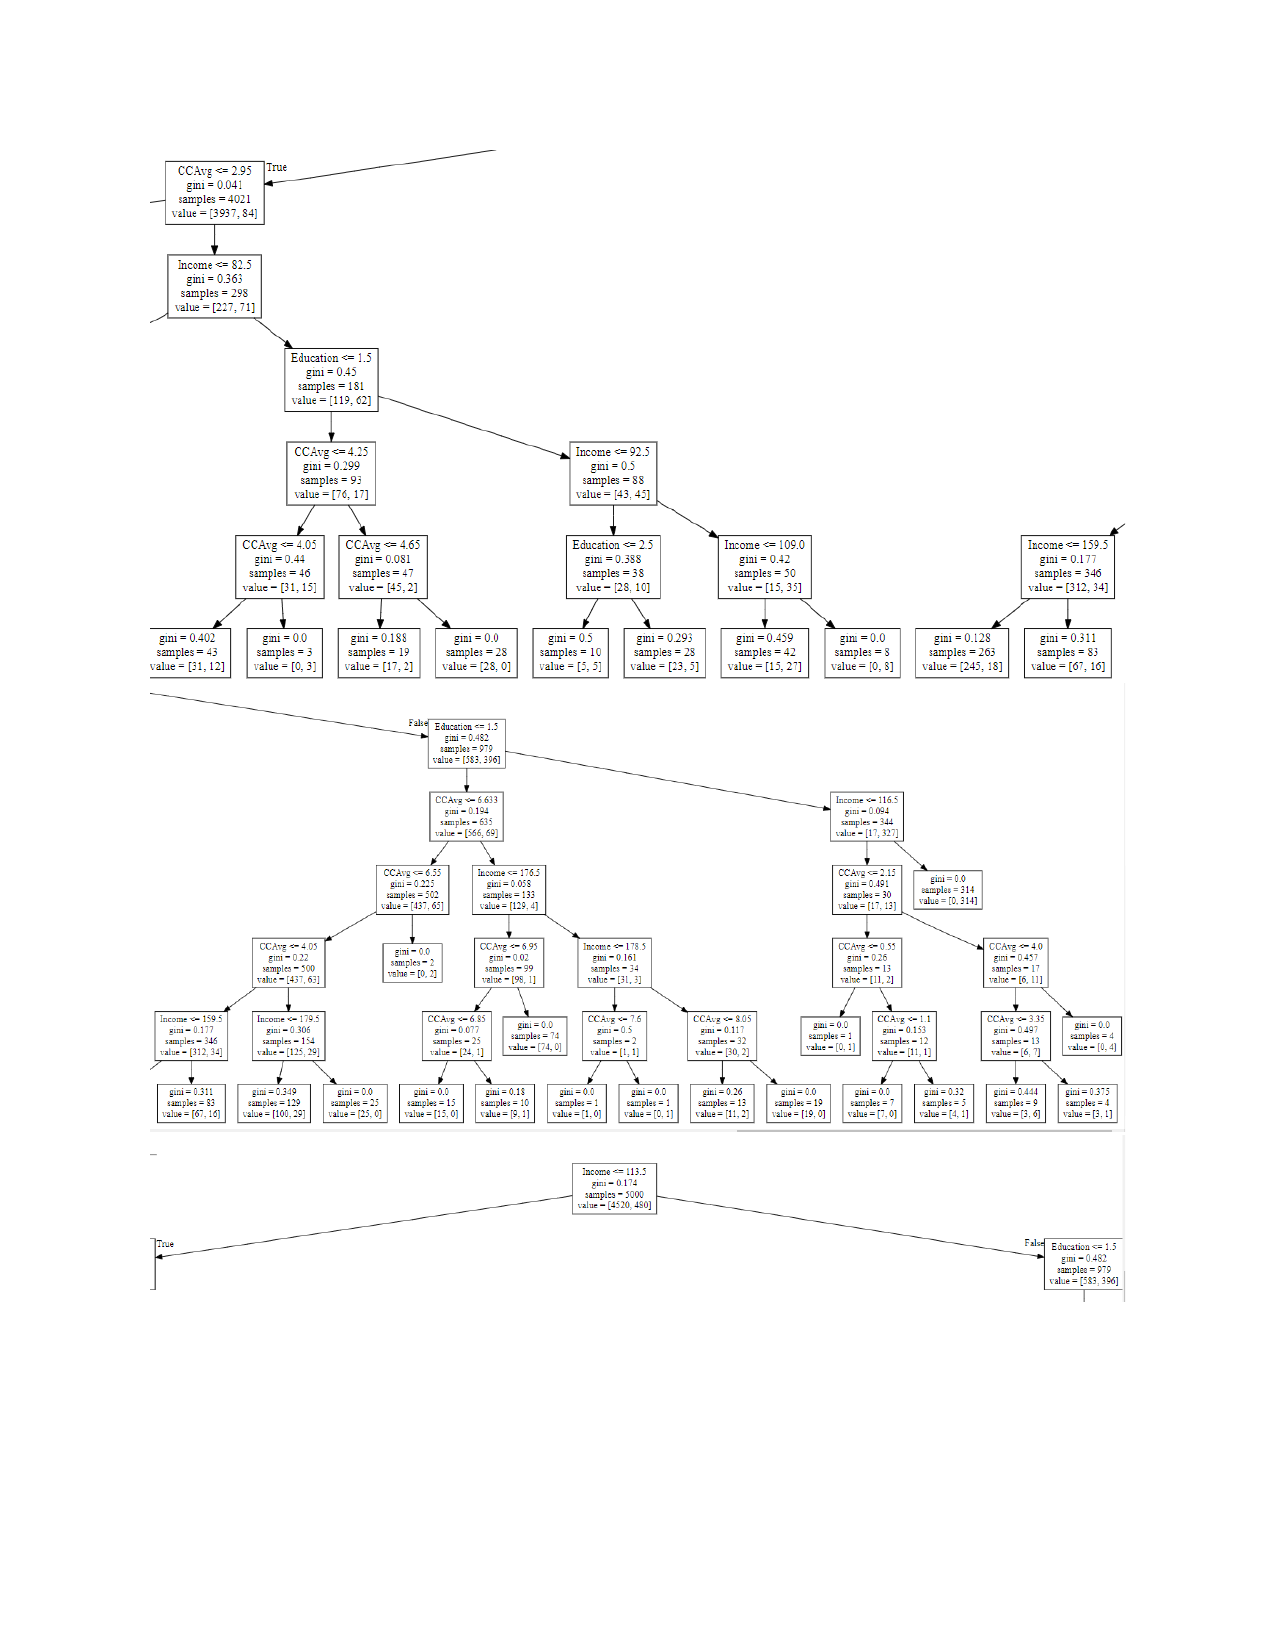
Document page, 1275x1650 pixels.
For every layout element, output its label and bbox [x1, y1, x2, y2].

picture [150, 1135, 1125, 1302]
picture [150, 150, 1125, 680]
picture [150, 683, 1125, 1132]
